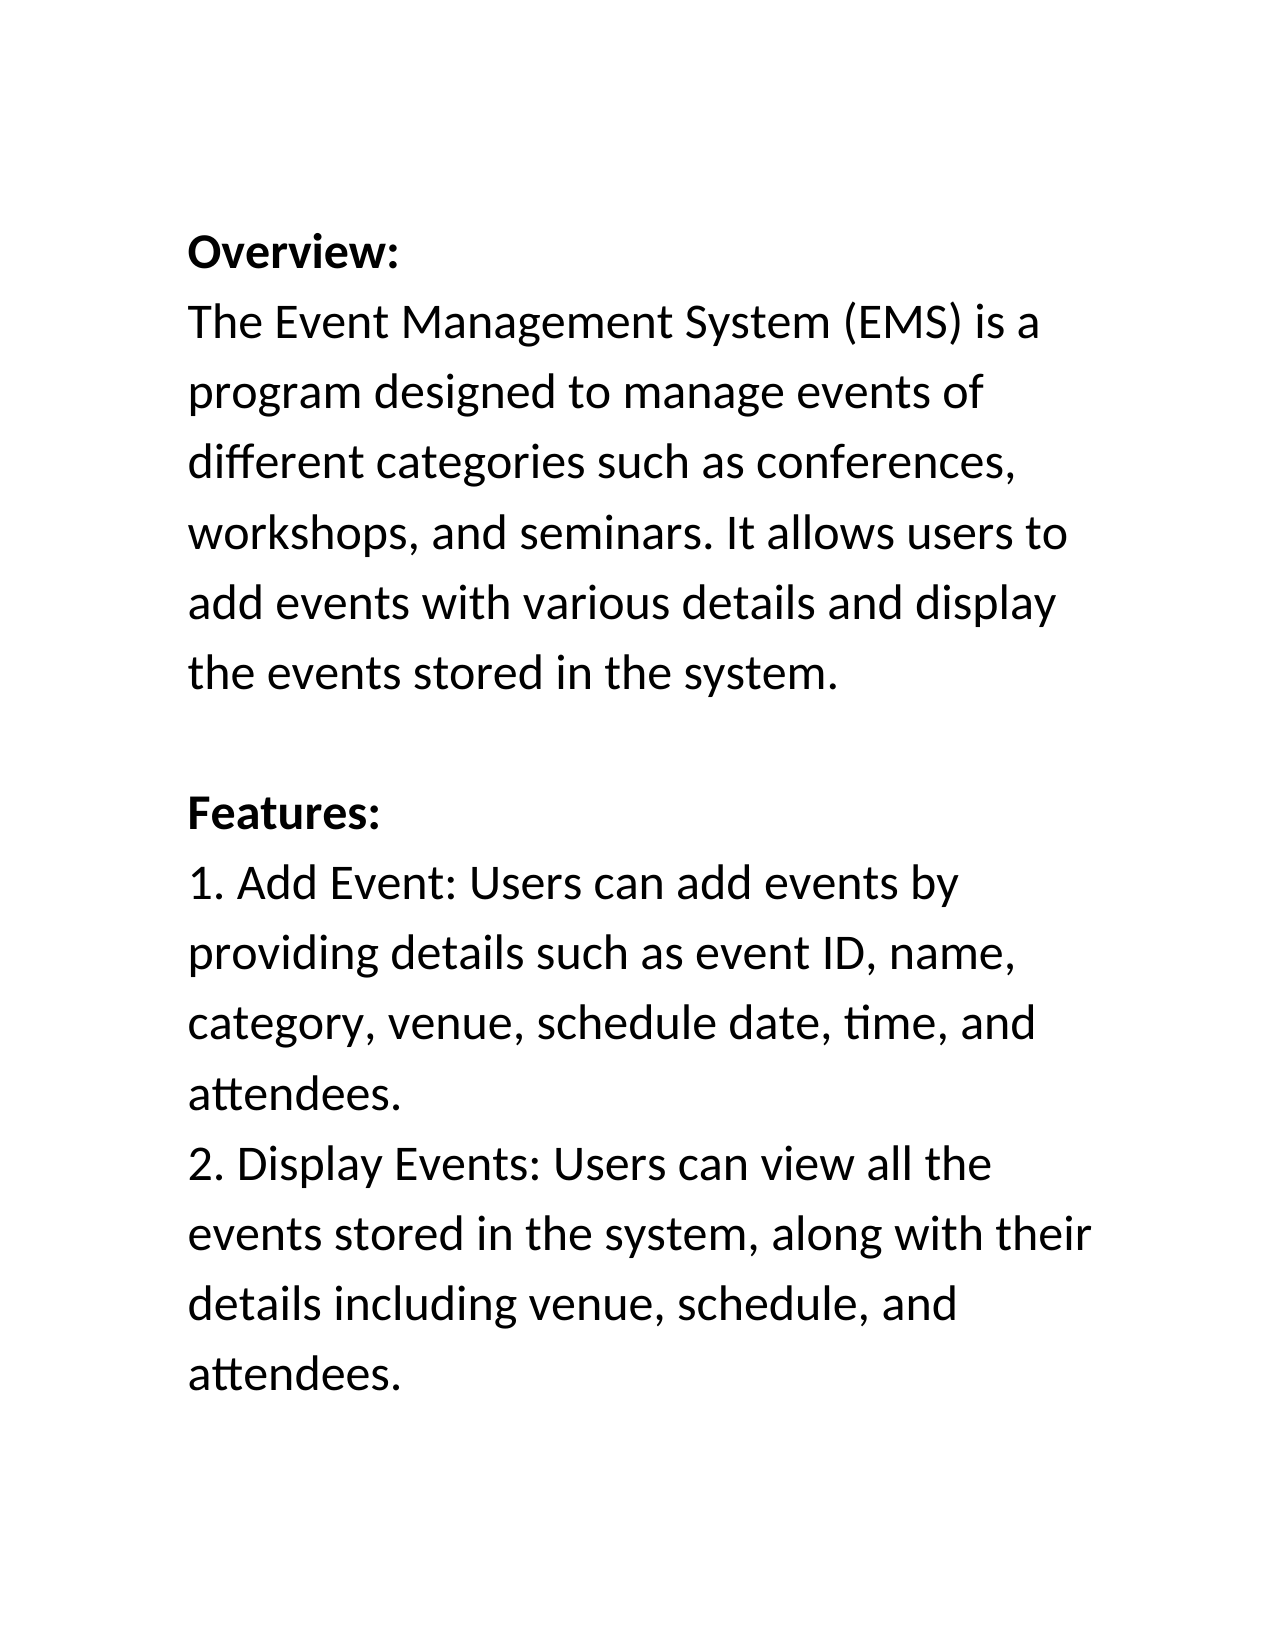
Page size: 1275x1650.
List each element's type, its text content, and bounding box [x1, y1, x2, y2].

list 1. Add Event: Users can add events by providing details such as event ID, name, category, venue, schedule date, time, and attendees. [187, 851, 1125, 1122]
list 2. Display Events: Users can view all the events stored in the system, along with their details including venue, schedule, and attendees. [187, 1131, 1125, 1403]
list Features: [187, 781, 1125, 842]
list The Event Management System (EMS) is a program designed to manage events of different categories such as conferences, workshops, and seminars. It allows users to add events with various details and display the events stored in the system. [187, 290, 1125, 702]
list Overview: [187, 220, 1125, 281]
